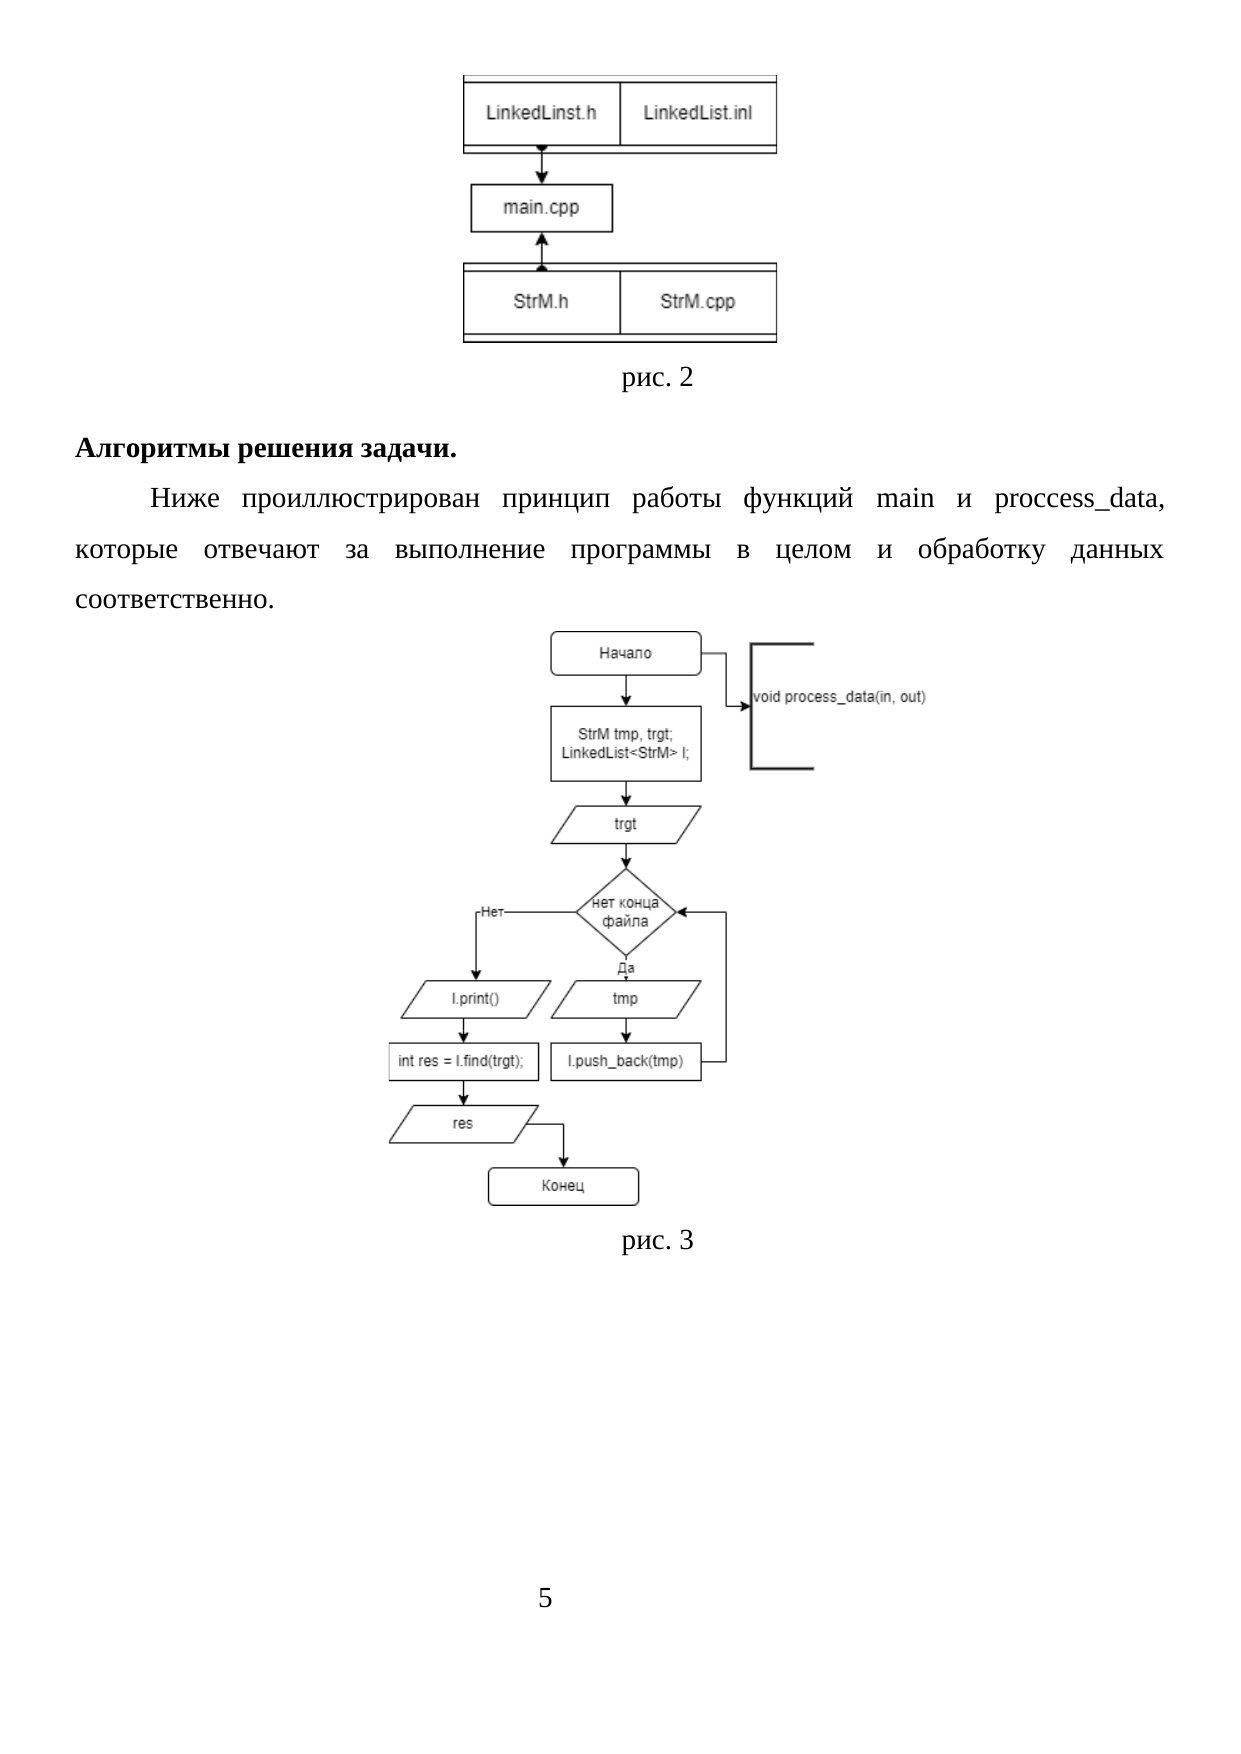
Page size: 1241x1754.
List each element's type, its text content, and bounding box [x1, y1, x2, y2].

text Ниже проиллюстрирован принцип работы функций main и proccess_data, которые отвечают за выполнение программы в целом и обработку данных соответственно. [75, 480, 1165, 614]
picture [388, 631, 927, 1206]
subtitle Алгоритмы решения задачи. [75, 430, 1165, 464]
picture [463, 75, 778, 343]
